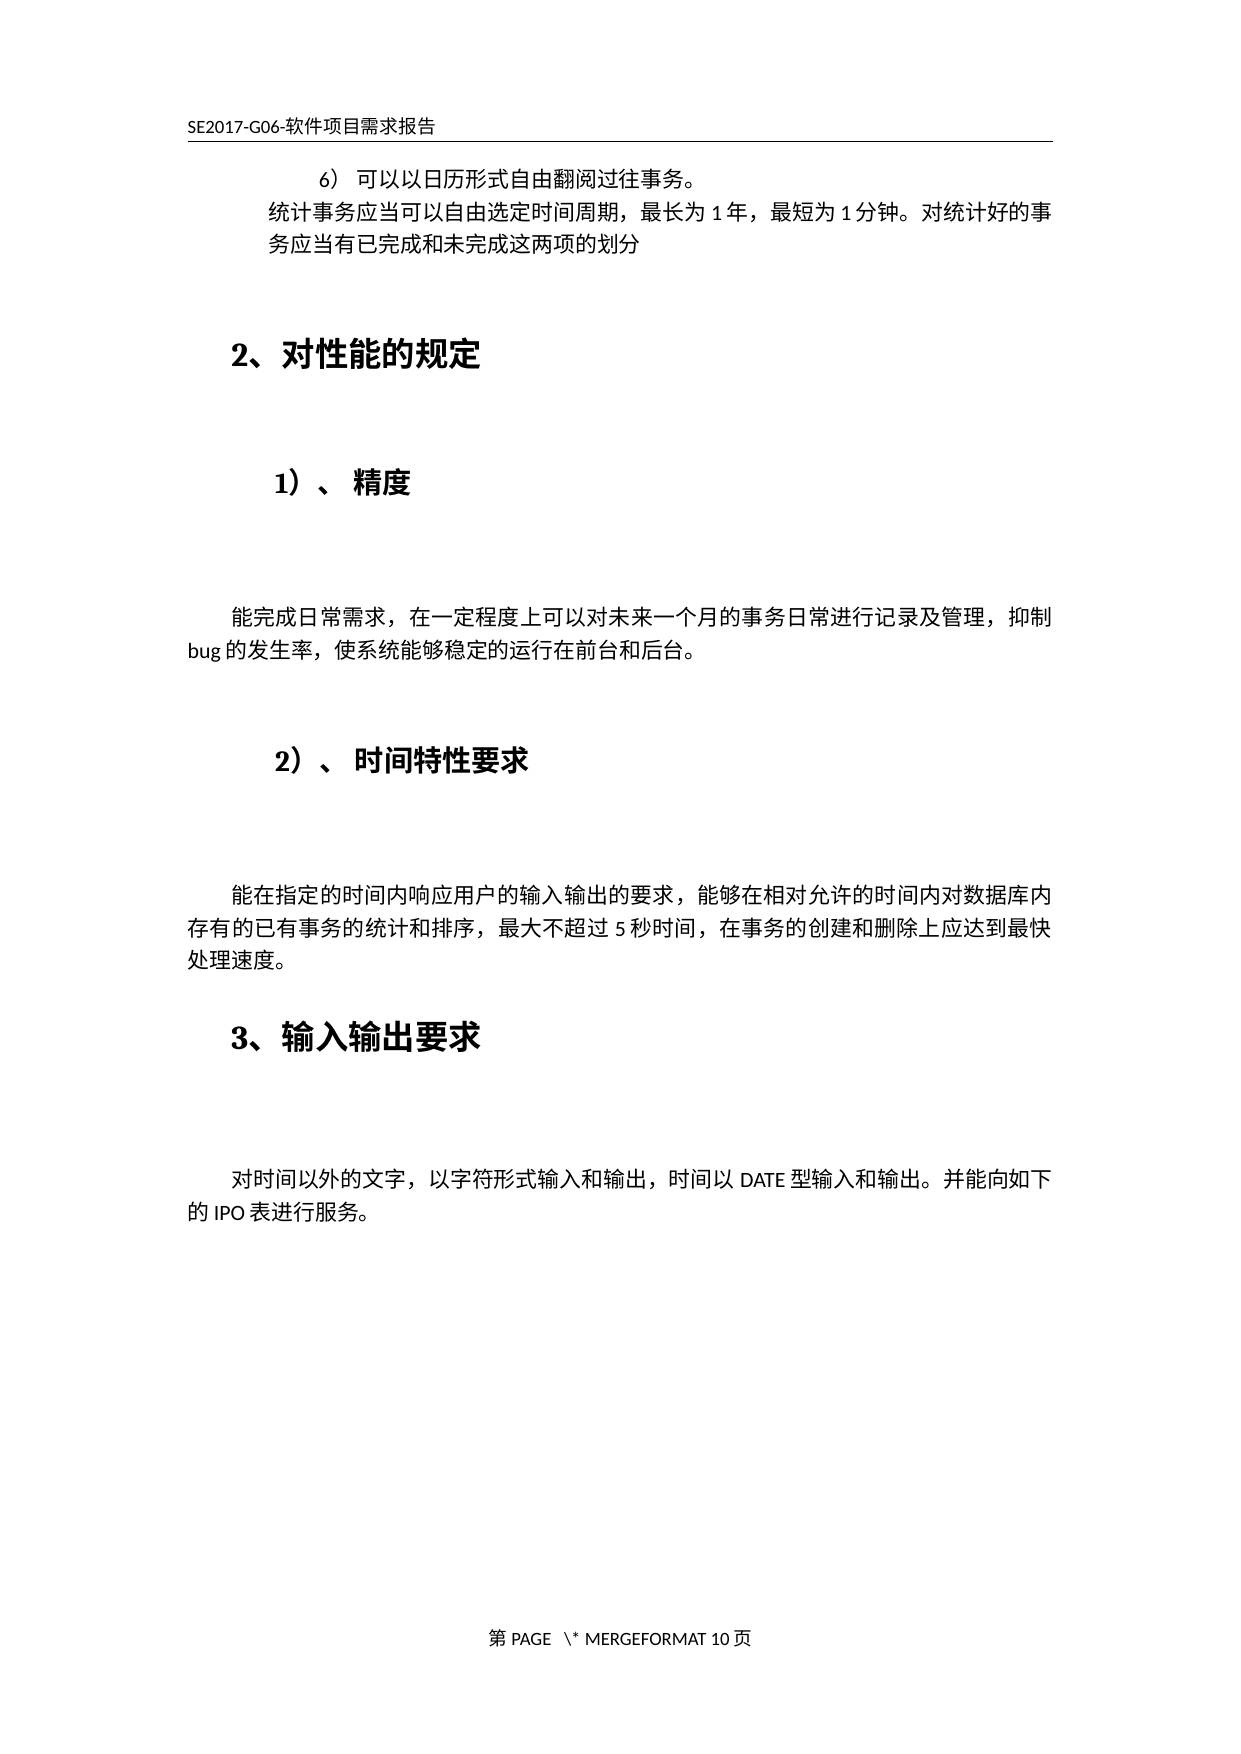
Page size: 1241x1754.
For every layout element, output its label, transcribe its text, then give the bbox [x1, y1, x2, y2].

subtitle 3、输入输出要求 [187, 1002, 1053, 1067]
text 能完成日常需求，在一定程度上可以对未来一个月的事务日常进行记录及管理，抑制bug的发生率，使系统能够稳定的运行在前台和后台。 [187, 600, 1053, 665]
list 可以以日历形式自由翻阅过往事务。 [319, 162, 1053, 194]
subtitle 2、对性能的规定 [187, 319, 1053, 384]
text 能在指定的时间内响应用户的输入输出的要求，能够在相对允许的时间内对数据库内存有的已有事务的统计和排序，最大不超过5秒时间，在事务的创建和删除上应达到最快处理速度。 [187, 878, 1053, 975]
subtitle 2）、 时间特性要求 [231, 726, 1053, 791]
text 统计事务应当可以自由选定时间周期，最长为1年，最短为1分钟。对统计好的事务应当有已完成和未完成这两项的划分 [269, 194, 1053, 259]
subtitle 1）、 精度 [187, 448, 1053, 513]
text 对时间以外的文字，以字符形式输入和输出，时间以DATE型输入和输出。并能向如下的IPO表进行服务。 [187, 1162, 1053, 1227]
